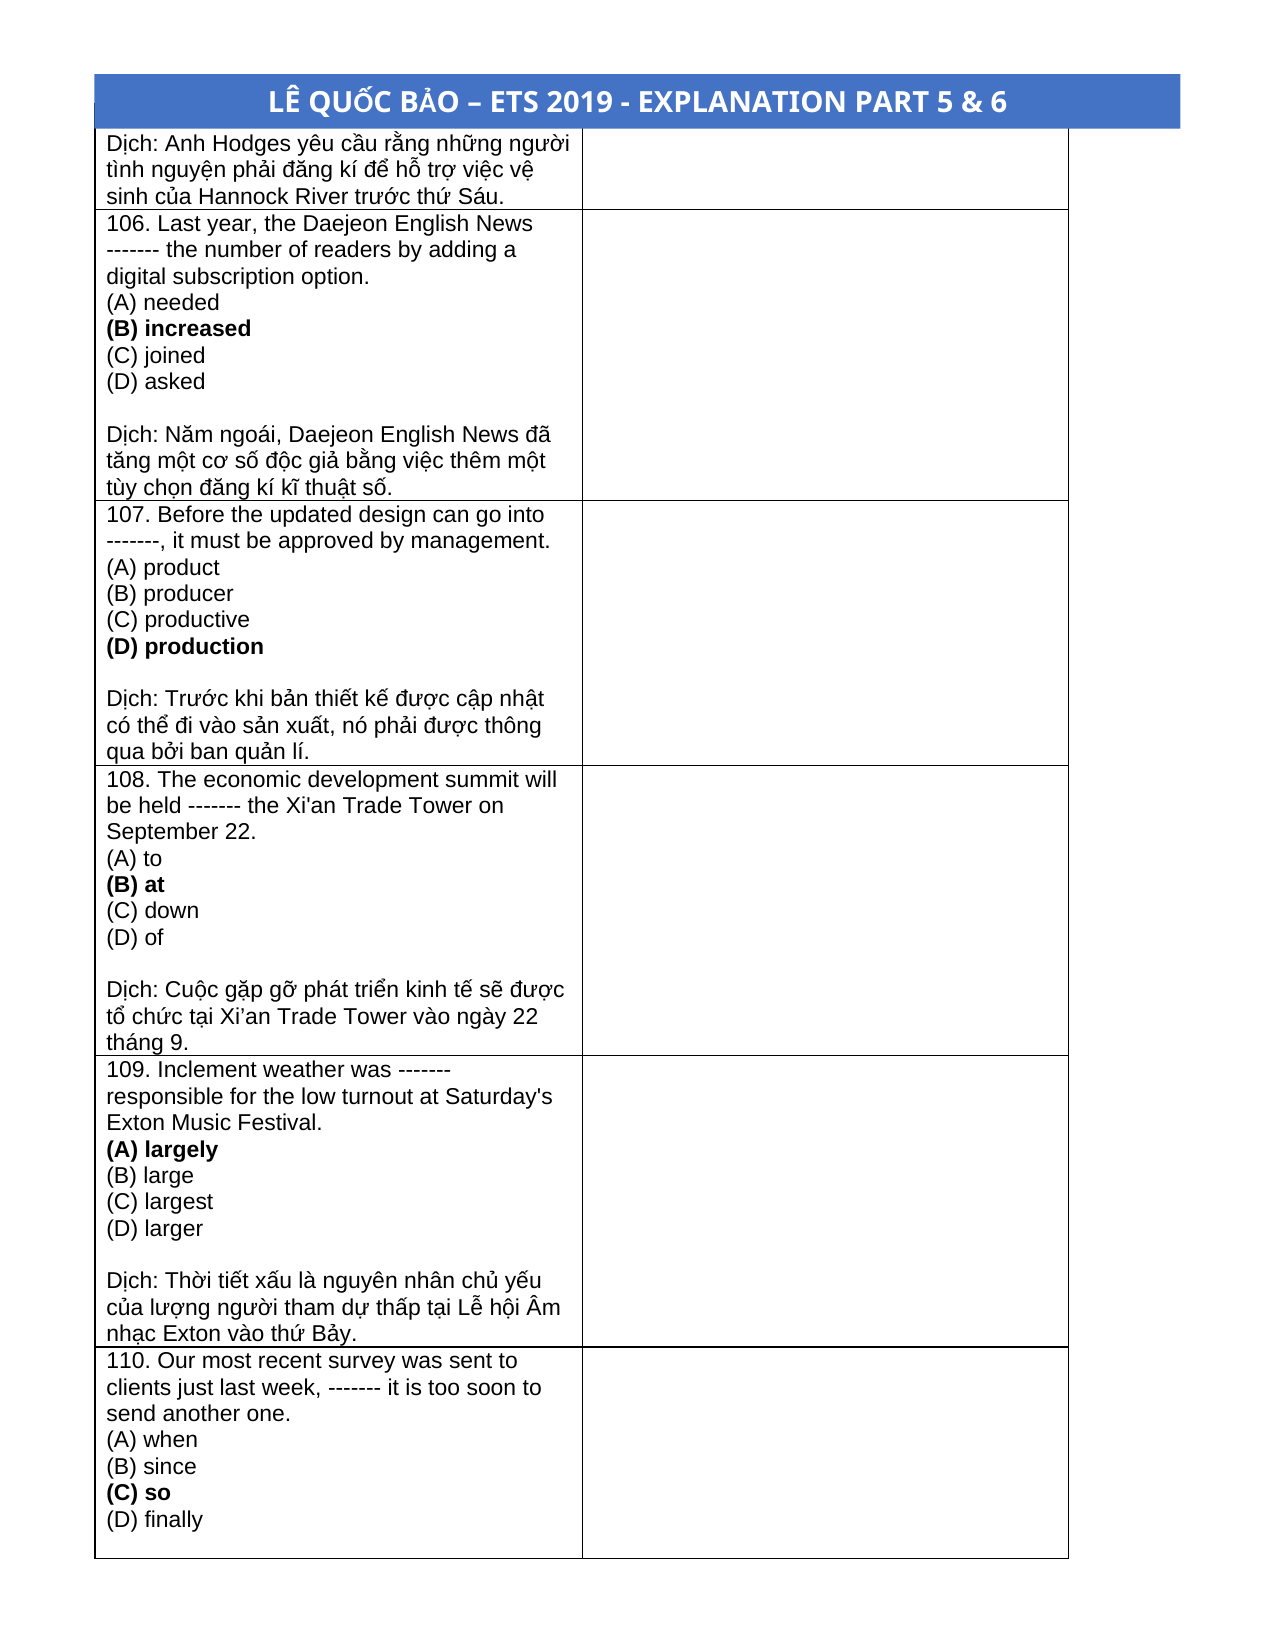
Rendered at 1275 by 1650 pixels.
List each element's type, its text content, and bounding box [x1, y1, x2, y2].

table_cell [96, 129, 582, 209]
table_cell [583, 1348, 1068, 1558]
table_cell [583, 129, 1068, 209]
table_cell [583, 766, 1068, 1055]
table_cell 107. Before the updated design can go into -------, it must be approved by management. (A) product (B) producer (C) productive (D) production Dịch: Trước khi bản thiết kế được cập nhật có thể đi vào sản xuất, nó phải được thông qua bởi ban quản lí. [96, 501, 582, 764]
table_cell 109. Inclement weather was ------- responsible for the low turnout at Saturday's Exton Music Festival. (A) largely (B) large (C) largest (D) larger Dịch: Thời tiết xấu là nguyên nhân chủ yếu của lượng người tham dự thấp tại Lễ hội Âm nhạc Exton vào thứ Bảy. [96, 1056, 582, 1346]
table_cell 108. The economic development summit will be held ------- the Xi'an Trade Tower on September 22. (A) to (B) at (C) down (D) of Dịch: Cuộc gặp gỡ phát triển kinh tế sẽ được tổ chức tại Xi’an Trade Tower vào ngày 22 tháng 9. [96, 766, 582, 1055]
table_cell [583, 210, 1068, 500]
table_cell [583, 501, 1068, 764]
table_cell 106. Last year, the Daejeon English News ------- the number of readers by adding a digital subscription option. (A) needed (B) increased (C) joined (D) asked Dịch: Năm ngoái, Daejeon English News đã tăng một cơ số độc giả bằng việc thêm một tùy chọn đăng kí kĩ thuật số. [96, 210, 582, 500]
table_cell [96, 1348, 582, 1558]
table_cell [583, 1056, 1068, 1346]
